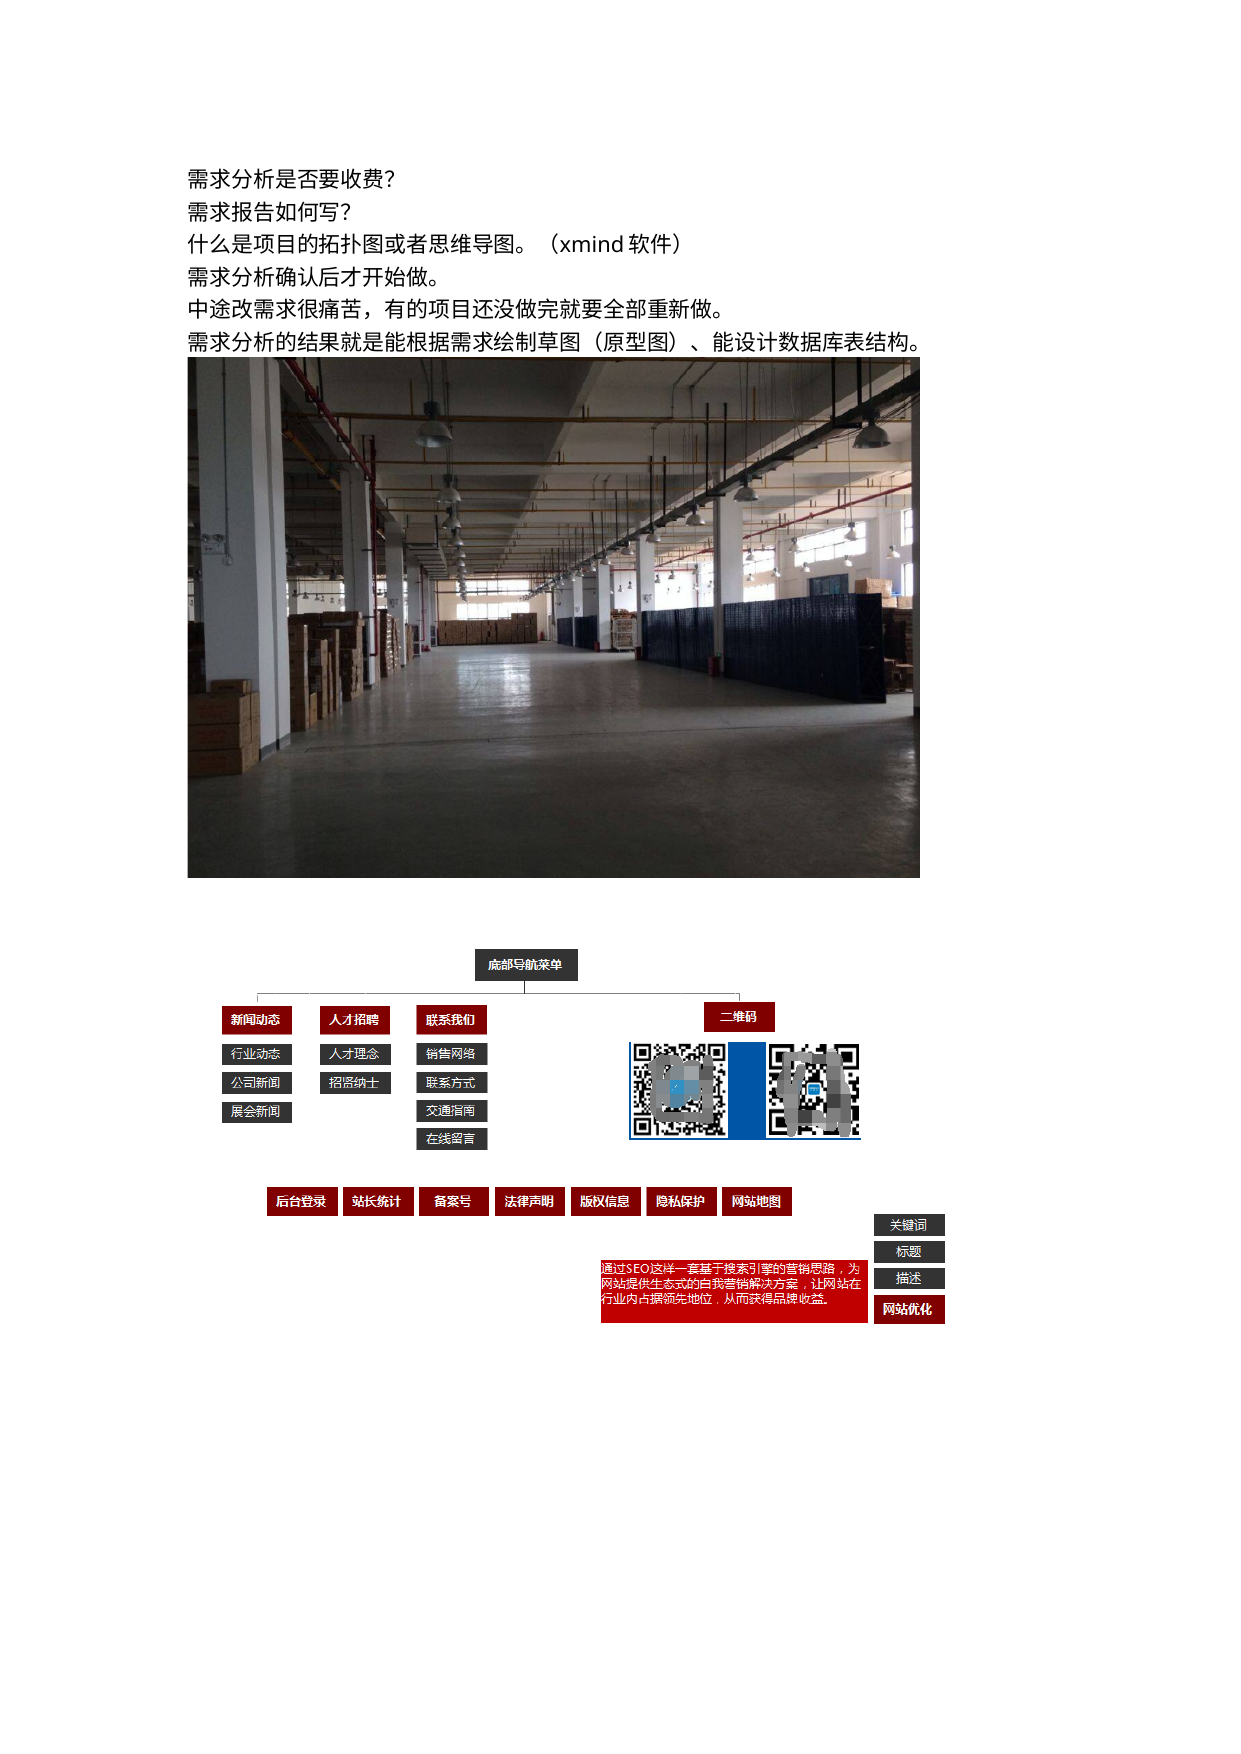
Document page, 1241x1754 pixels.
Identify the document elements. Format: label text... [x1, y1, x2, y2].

text 需求分析是否要收费？ [187, 162, 1053, 194]
picture [187, 357, 920, 878]
text 需求分析确认后才开始做。 [187, 259, 1053, 292]
text 需求报告如何写？ [187, 194, 1053, 227]
text 中途改需求很痛苦，有的项目还没做完就要全部重新做。 [187, 292, 1053, 324]
picture [187, 909, 1053, 1356]
text 什么是项目的拓扑图或者思维导图。（xmind软件） [187, 227, 1053, 259]
text 需求分析的结果就是能根据需求绘制草图（原型图）、能设计数据库表结构。 [187, 324, 1053, 357]
